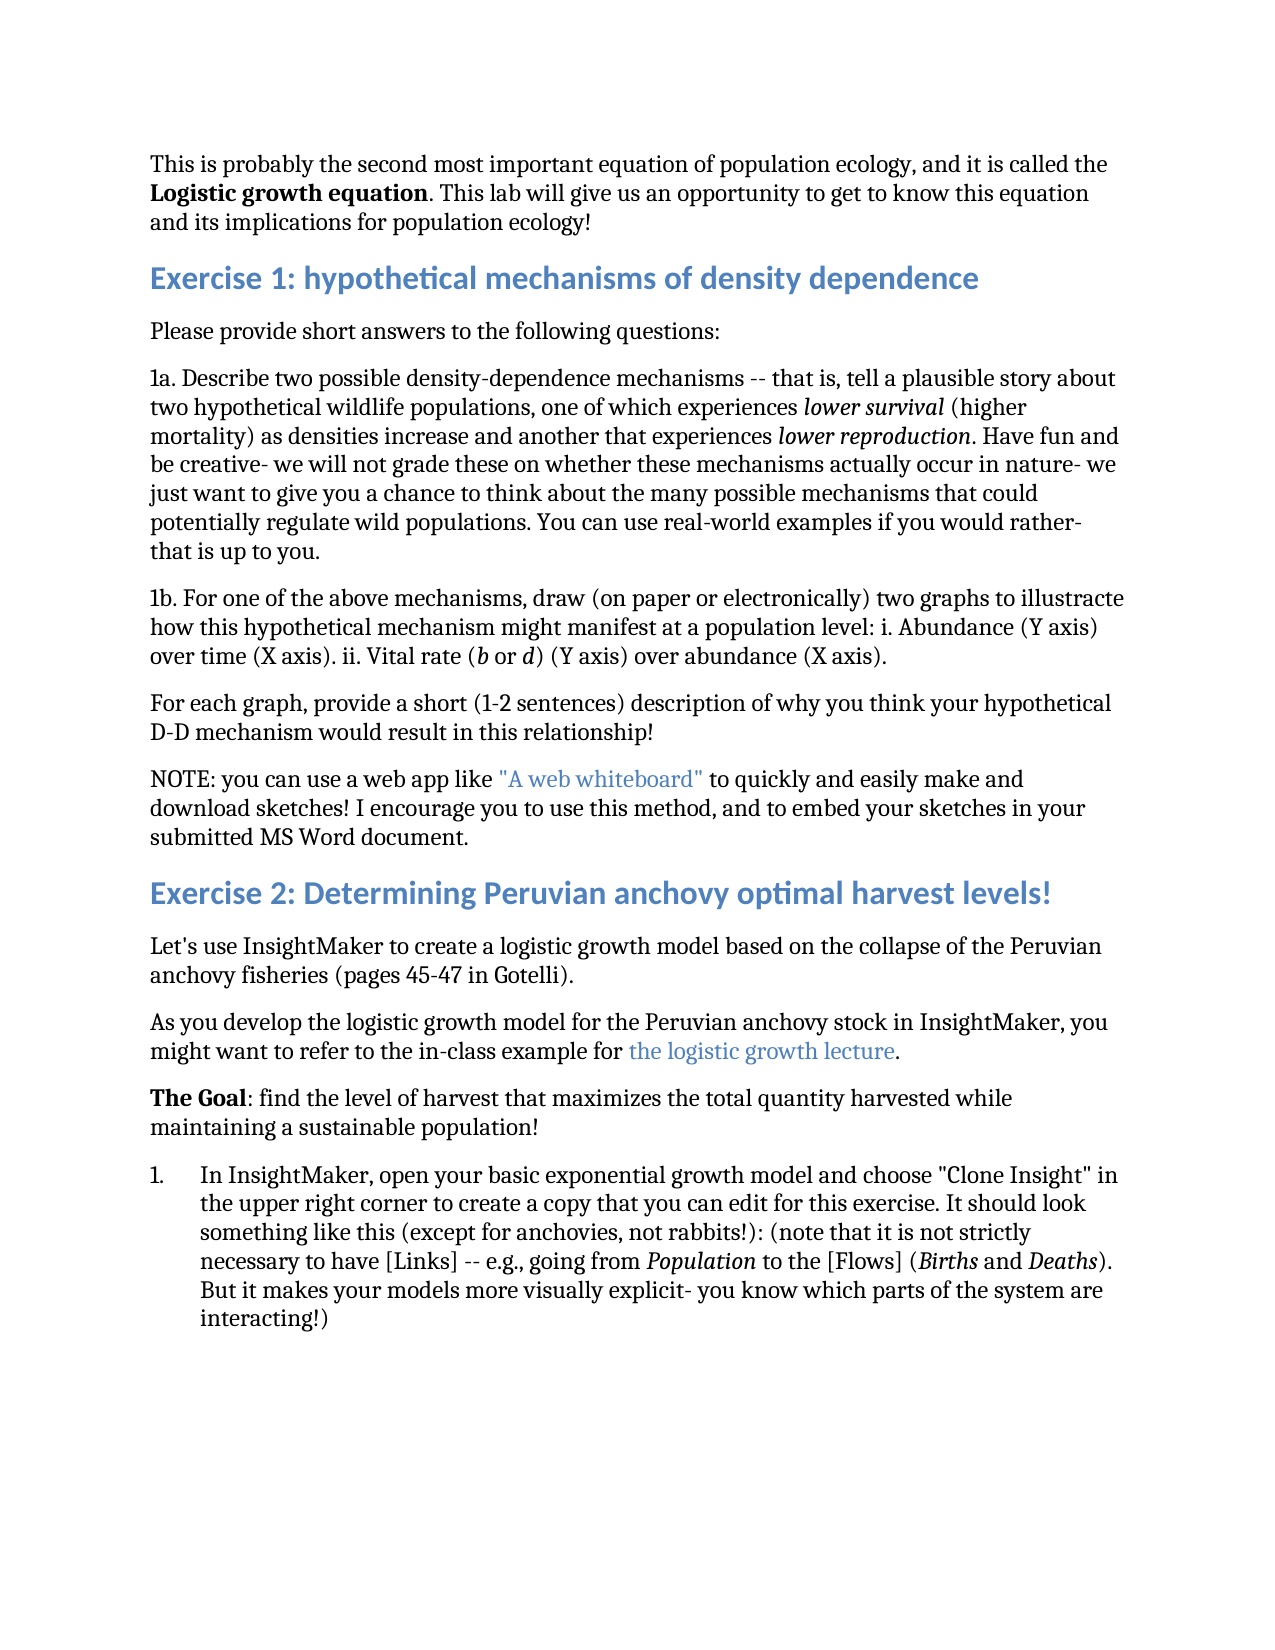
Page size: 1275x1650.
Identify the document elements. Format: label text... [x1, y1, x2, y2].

text For each graph, provide a short (1-2 sentences) description of why you think your hypothetical D-D mechanism would result in this relationship! [150, 689, 1125, 747]
text 1a. Describe two possible density-dependence mechanisms -- that is, tell a plausible story about two hypothetical wildlife populations, one of which experiences lower survival (higher mortality) as densities increase and another that experiences lower reproduction. Have fun and be creative- we will not grade these on whether these mechanisms actually occur in nature- we just want to give you a chance to think about the many possible mechanisms that could potentially regulate wild populations. You can use real-world examples if you would rather- that is up to you. [150, 364, 1125, 565]
text As you develop the logistic growth model for the Peruvian anchovy stock in InsightMaker, you might want to refer to the in-class example for the logistic growth lecture. [150, 1008, 1125, 1066]
text Please provide short answers to the following questions: [150, 317, 1125, 345]
list In InsightMaker, open your basic exponential growth model and choose "Clone Insight" in the upper right corner to create a copy that you can edit for this exercise. It should look something like this (except for anchovies, not rabbits!): (note that it is not strictly necessary to have [Links] -- e.g., going from Population to the [Flows] (Births and Deaths). But it makes your models more visually explicit- you know which parts of the system are interacting!) [150, 1161, 1125, 1333]
text 1b. For one of the above mechanisms, draw (on paper or electronically) two graphs to illustracte how this hypothetical mechanism might manifest at a population level: i. Abundance (Y axis) over time (X axis). ii. Vital rate (b or d) (Y axis) over abundance (X axis). [150, 584, 1125, 670]
text NOTE: you can use a web app like "A web whiteboard" to quickly and easily make and download sketches! I encourage you to use this method, and to embed your sketches in your submitted MS Word document. [150, 765, 1125, 852]
text The Goal: find the level of harvest that maximizes the total quantity harvested while maintaining a sustainable population! [150, 1084, 1125, 1142]
text This is probably the second most important equation of population ecology, and it is called the Logistic growth equation. This lab will give us an opportunity to get to know this equation and its implications for population ecology! [150, 150, 1125, 236]
text Let's use InsightMaker to create a logistic growth model based on the collapse of the Peruvian anchovy fisheries (pages 45-47 in Gotelli). [150, 932, 1125, 989]
subtitle Exercise 1: hypothetical mechanisms of density dependence [150, 257, 1125, 298]
subtitle Exercise 2: Determining Peruvian anchovy optimal harvest levels! [150, 872, 1125, 913]
